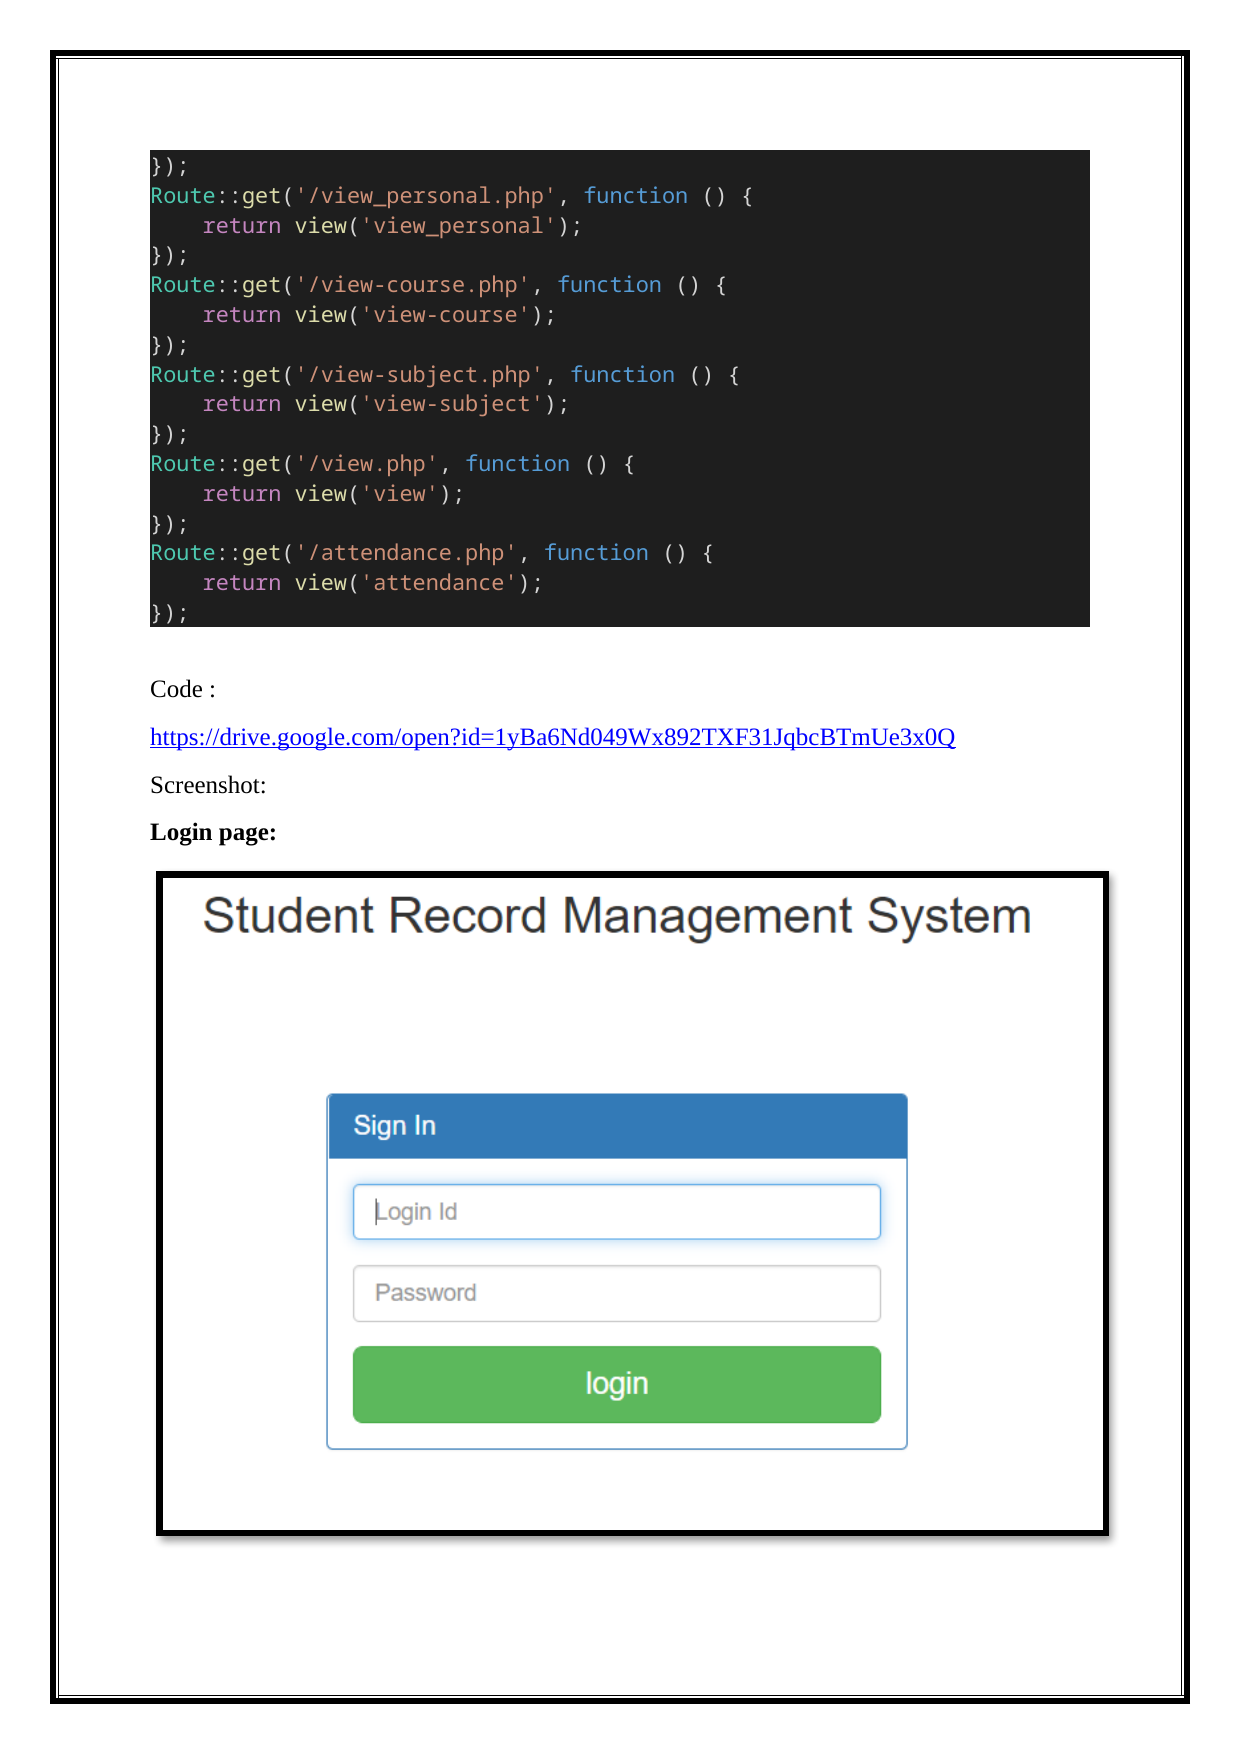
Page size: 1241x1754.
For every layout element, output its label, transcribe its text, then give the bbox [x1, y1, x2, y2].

text Screenshot: [150, 770, 1090, 798]
picture [163, 878, 1103, 1530]
text return view('view'); [150, 478, 1090, 507]
text Login page: [150, 817, 1090, 846]
text return view('view_personal'); [150, 209, 1090, 239]
text }); [150, 150, 1090, 180]
text }); [150, 507, 1090, 537]
text Route::get('/attendance.php', function () { [150, 537, 1090, 567]
text Route::get('/view_personal.php', function () { [150, 180, 1090, 209]
text Route::get('/view-subject.php', function () { [150, 358, 1090, 388]
text Code : [150, 674, 1090, 703]
text Route::get('/view.php', function () { [150, 448, 1090, 478]
text Route::get('/view-course.php', function () { [150, 269, 1090, 299]
text }); [150, 597, 1090, 627]
text }); [150, 239, 1090, 269]
text }); [150, 329, 1090, 358]
text return view('view-subject'); [150, 388, 1090, 418]
text return view('attendance'); [150, 567, 1090, 597]
text return view('view-course'); [150, 299, 1090, 329]
text https://drive.google.com/open?id=1yBa6Nd049Wx892TXF31JqbcBTmUe3x0Q [150, 722, 1090, 751]
text }); [150, 418, 1090, 448]
